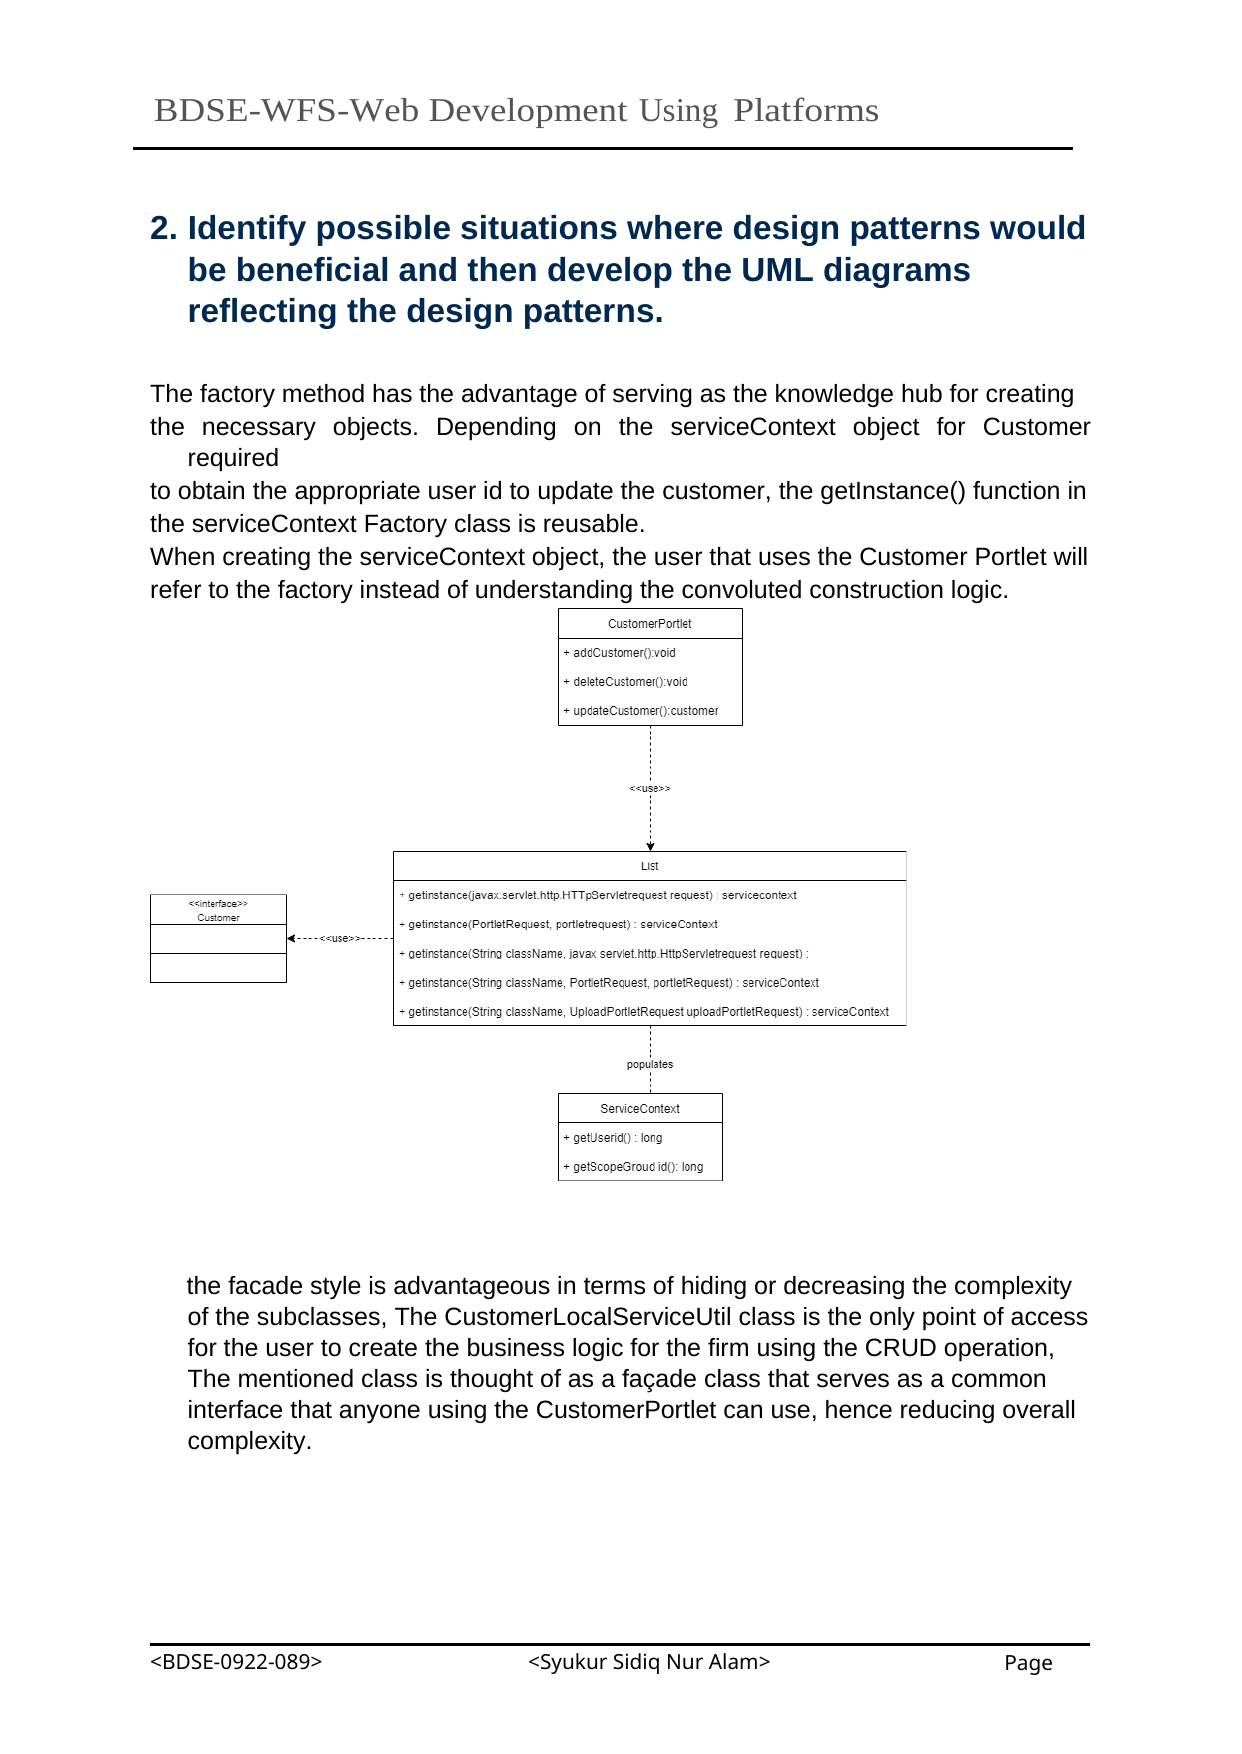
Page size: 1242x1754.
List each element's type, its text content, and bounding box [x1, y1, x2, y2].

text the facade style is advantageous in terms of hiding or decreasing the complexity of the subclasses, The CustomerLocalServiceUtil class is the only point of access for the user to create the business logic for the firm using the CRUD operation, The mentioned class is thought of as a façade class that serves as a common interface that anyone using the CustomerPortlet can use, hence reducing overall complexity. [177, 1271, 1093, 1455]
picture [150, 608, 907, 1181]
text the necessary objects. Depending on the serviceContext object for Customer required [150, 412, 1093, 472]
text When creating the serviceContext object, the user that uses the Customer Portlet will [150, 542, 1093, 571]
text 2. Identify possible situations where design patterns would be beneficial and then develop the UML diagrams reflecting the design patterns. [150, 208, 1093, 329]
text the serviceContext Factory class is reusable. [150, 509, 1093, 538]
text to obtain the appropriate user id to update the customer, the getInstance() function in [150, 476, 1093, 505]
text The factory method has the advantage of serving as the knowledge hub for creating [150, 379, 1093, 408]
text refer to the factory instead of understanding the convoluted construction logic. [150, 575, 1093, 604]
